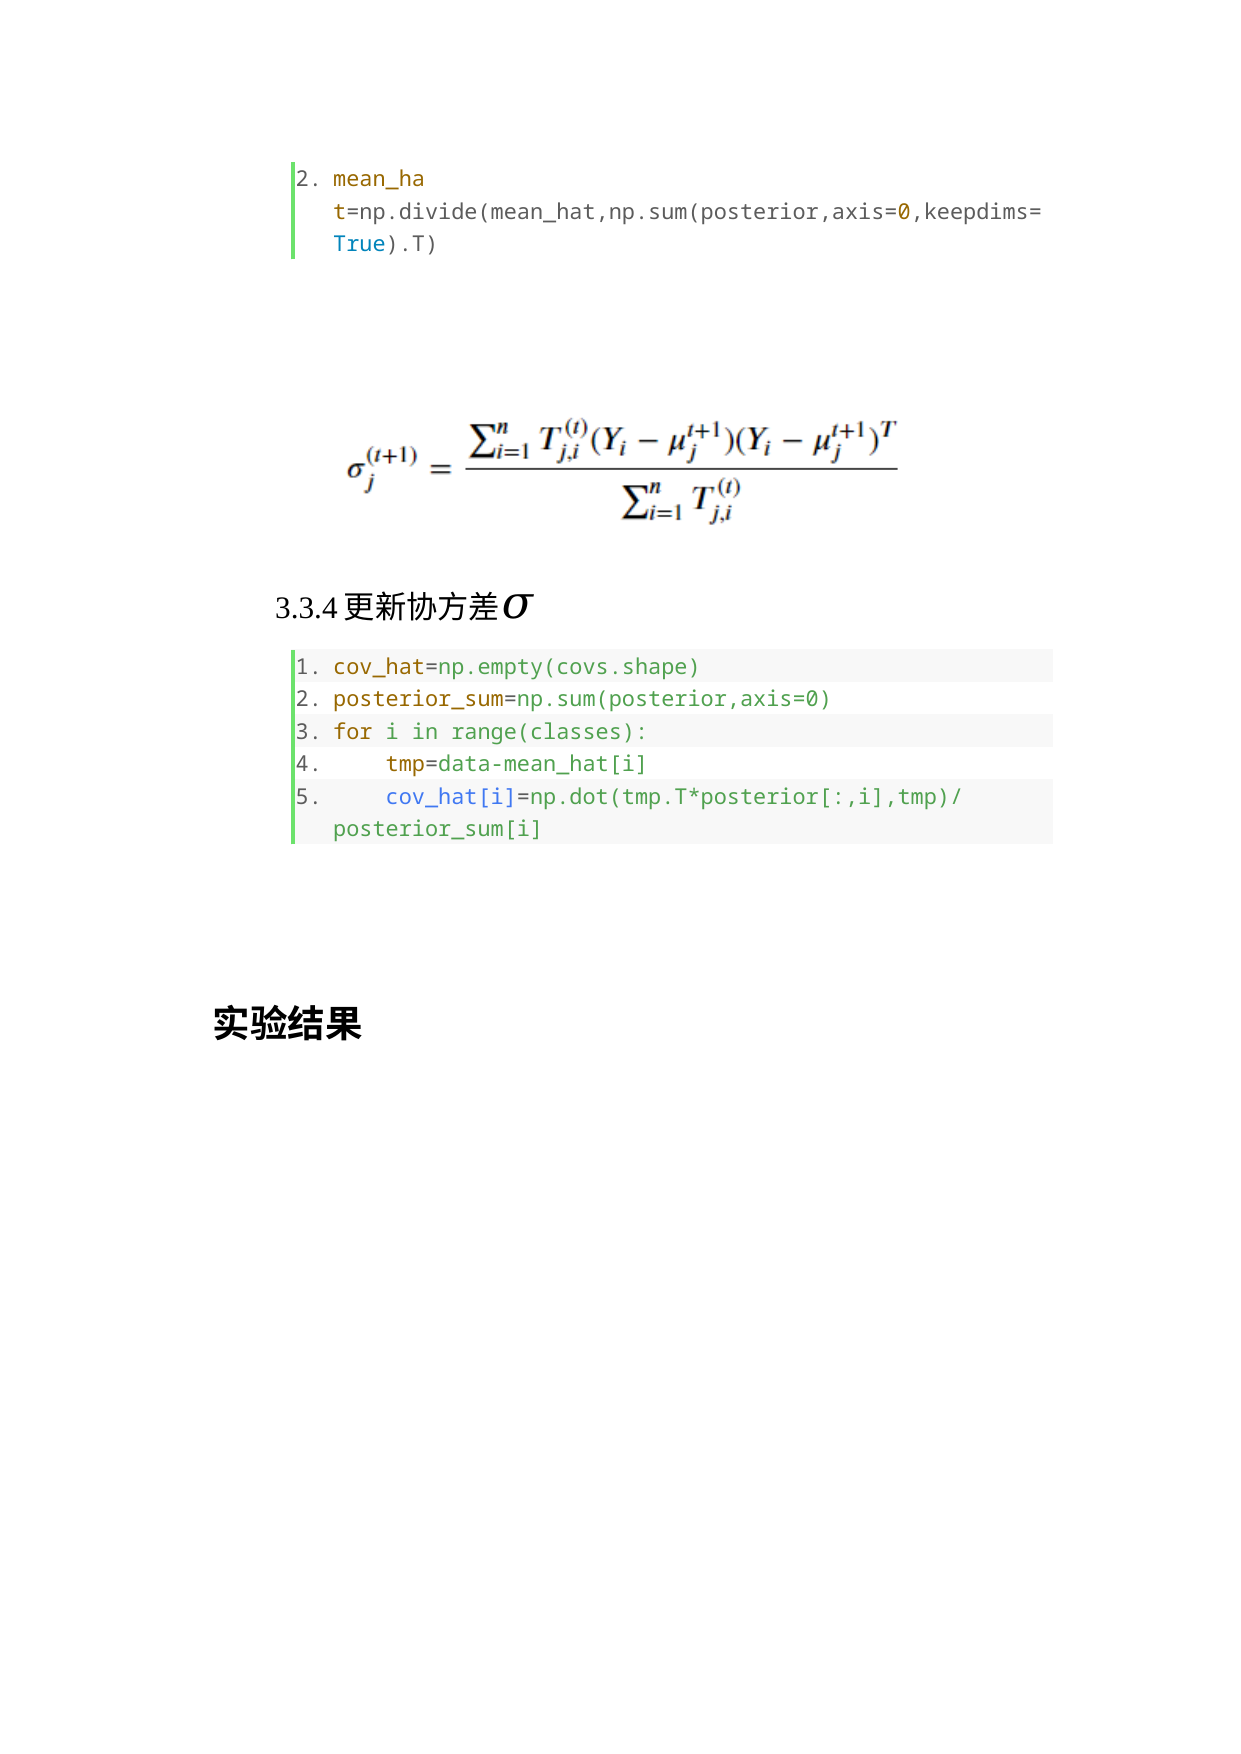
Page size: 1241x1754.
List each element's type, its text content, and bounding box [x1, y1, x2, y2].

list cov_hat=np.empty(covs.shape) [291, 649, 1053, 682]
picture [317, 390, 923, 550]
list mean_hat=np.divide(mean_hat,np.sum(posterior,axis=0,keepdims=True).T) [295, 162, 1053, 259]
list for i in range(classes): [295, 714, 1053, 747]
text 实验结果 [212, 991, 1028, 1056]
list tmp=data-mean_hat[i] [295, 747, 1053, 779]
list posterior_sum=np.sum(posterior,axis=0) [295, 682, 1053, 714]
list cov_hat[i]=np.dot(tmp.T*posterior[:,i],tmp)/posterior_sum[i] [295, 779, 1053, 844]
